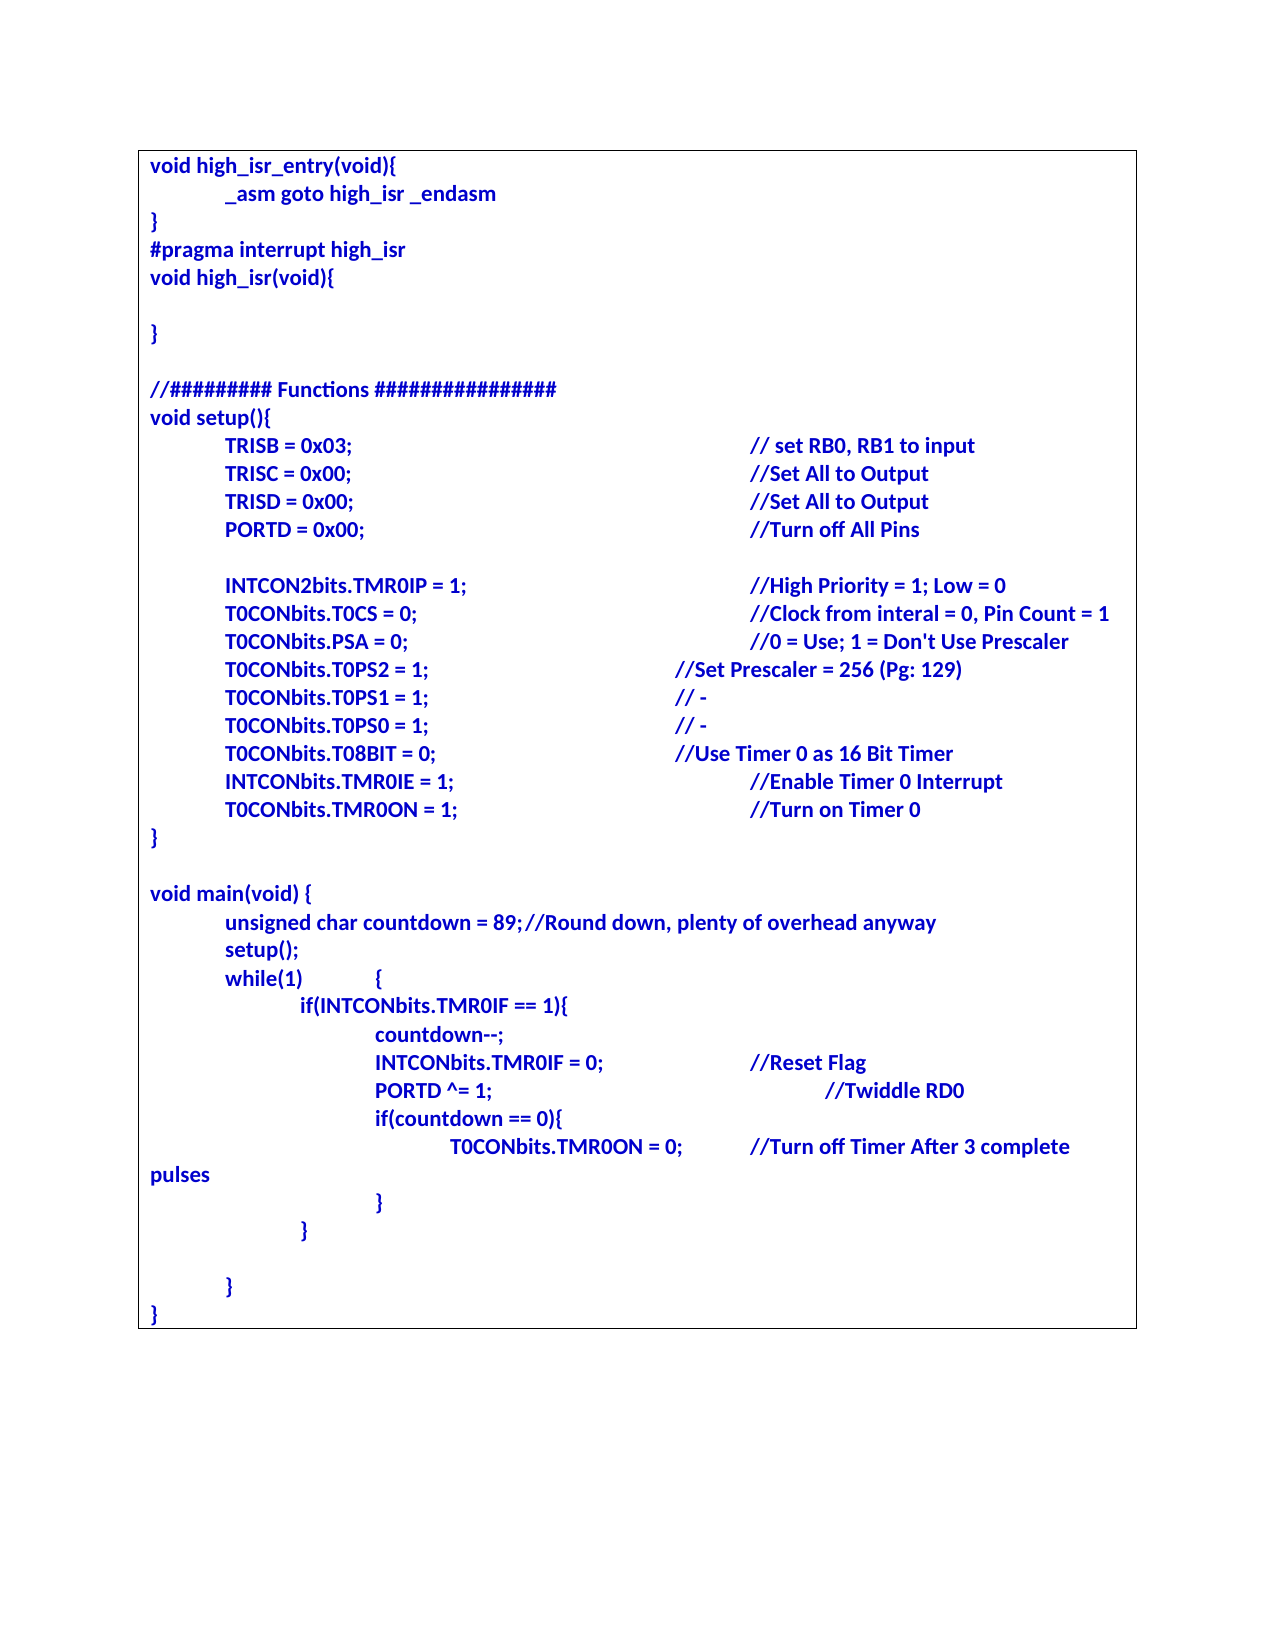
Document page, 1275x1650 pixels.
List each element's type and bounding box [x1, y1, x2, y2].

table_cell [139, 151, 1136, 1328]
